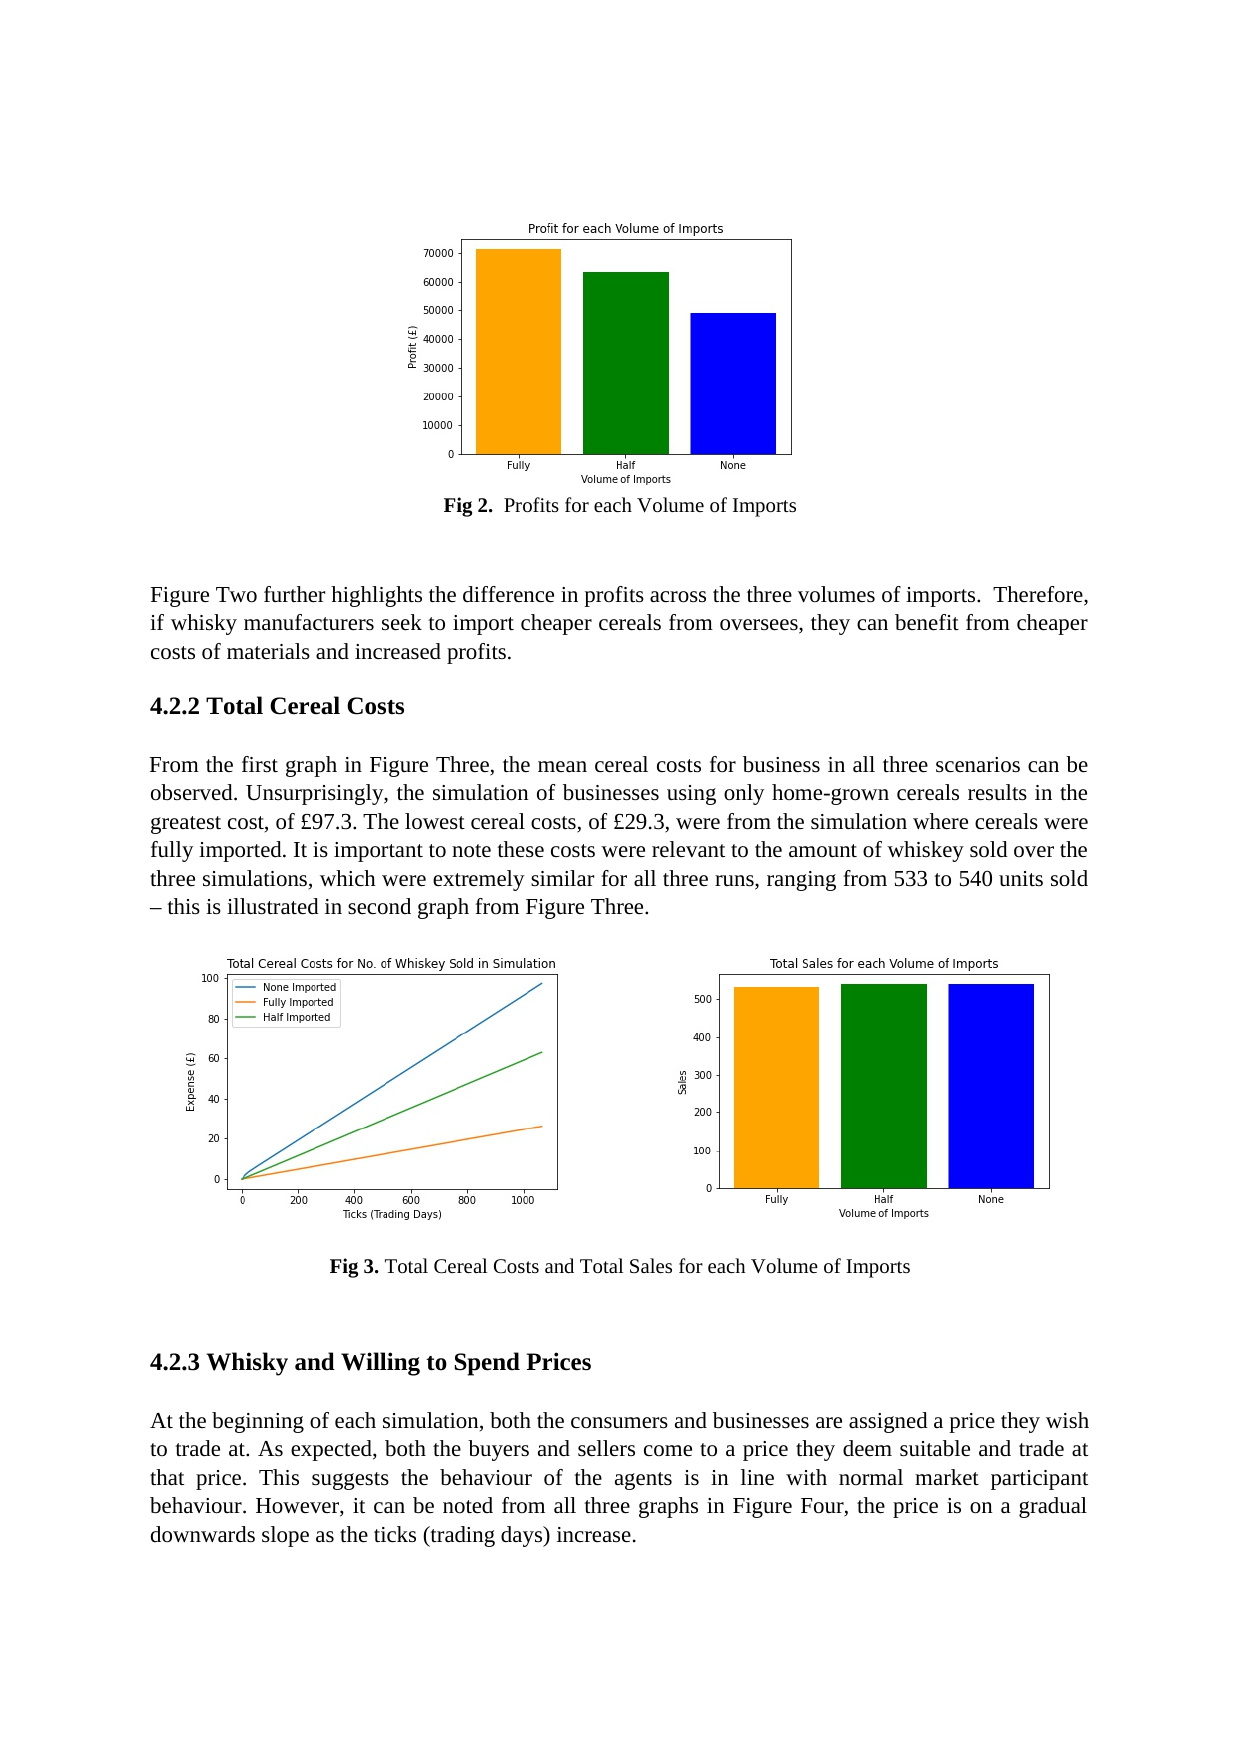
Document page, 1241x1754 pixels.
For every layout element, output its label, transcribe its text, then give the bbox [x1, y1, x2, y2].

list At the beginning of each simulation, both the consumers and businesses are assigned a price they wish to trade at. As expected, both the buyers and sellers come to a price they deem suitable and trade at that price. This suggests the behaviour of the agents is in line with normal market participant behaviour. However, it can be noted from all three graphs in Figure Four, the price is on a gradual downwards slope as the ticks (trading days) increase. [150, 1407, 1090, 1547]
text Fig 3. Total Cereal Costs and Total Sales for each Volume of Imports [150, 1254, 1090, 1278]
picture [407, 204, 833, 489]
text Fig 2. Profits for each Volume of Imports [150, 493, 1090, 517]
text Figure Two further highlights the difference in profits across the three volumes of imports. Therefore, if whisky manufacturers seek to import cheaper cereals from oversees, they can benefit from cheaper costs of materials and increased profits. [150, 581, 1090, 664]
list From the first graph in Figure Three, the mean cereal costs for business in all three scenarios can be observed. Unsurprisingly, the simulation of businesses using only home-grown cereals results in the greatest cost, of £97.3. The lowest cereal costs, of £29.3, were from the simulation where cereals were fully imported. It is important to note these costs were relevant to the amount of whiskey sold over the three simulations, which were extremely similar for all three runs, ranging from 533 to 540 units sold – this is illustrated in second graph from Figure Three. [149, 751, 1090, 919]
picture [665, 939, 1091, 1223]
subtitle 4.2.2 Total Cereal Costs [150, 691, 1090, 720]
picture [173, 940, 599, 1224]
subtitle 4.2.3 Whisky and Willing to Spend Prices [150, 1347, 1090, 1376]
